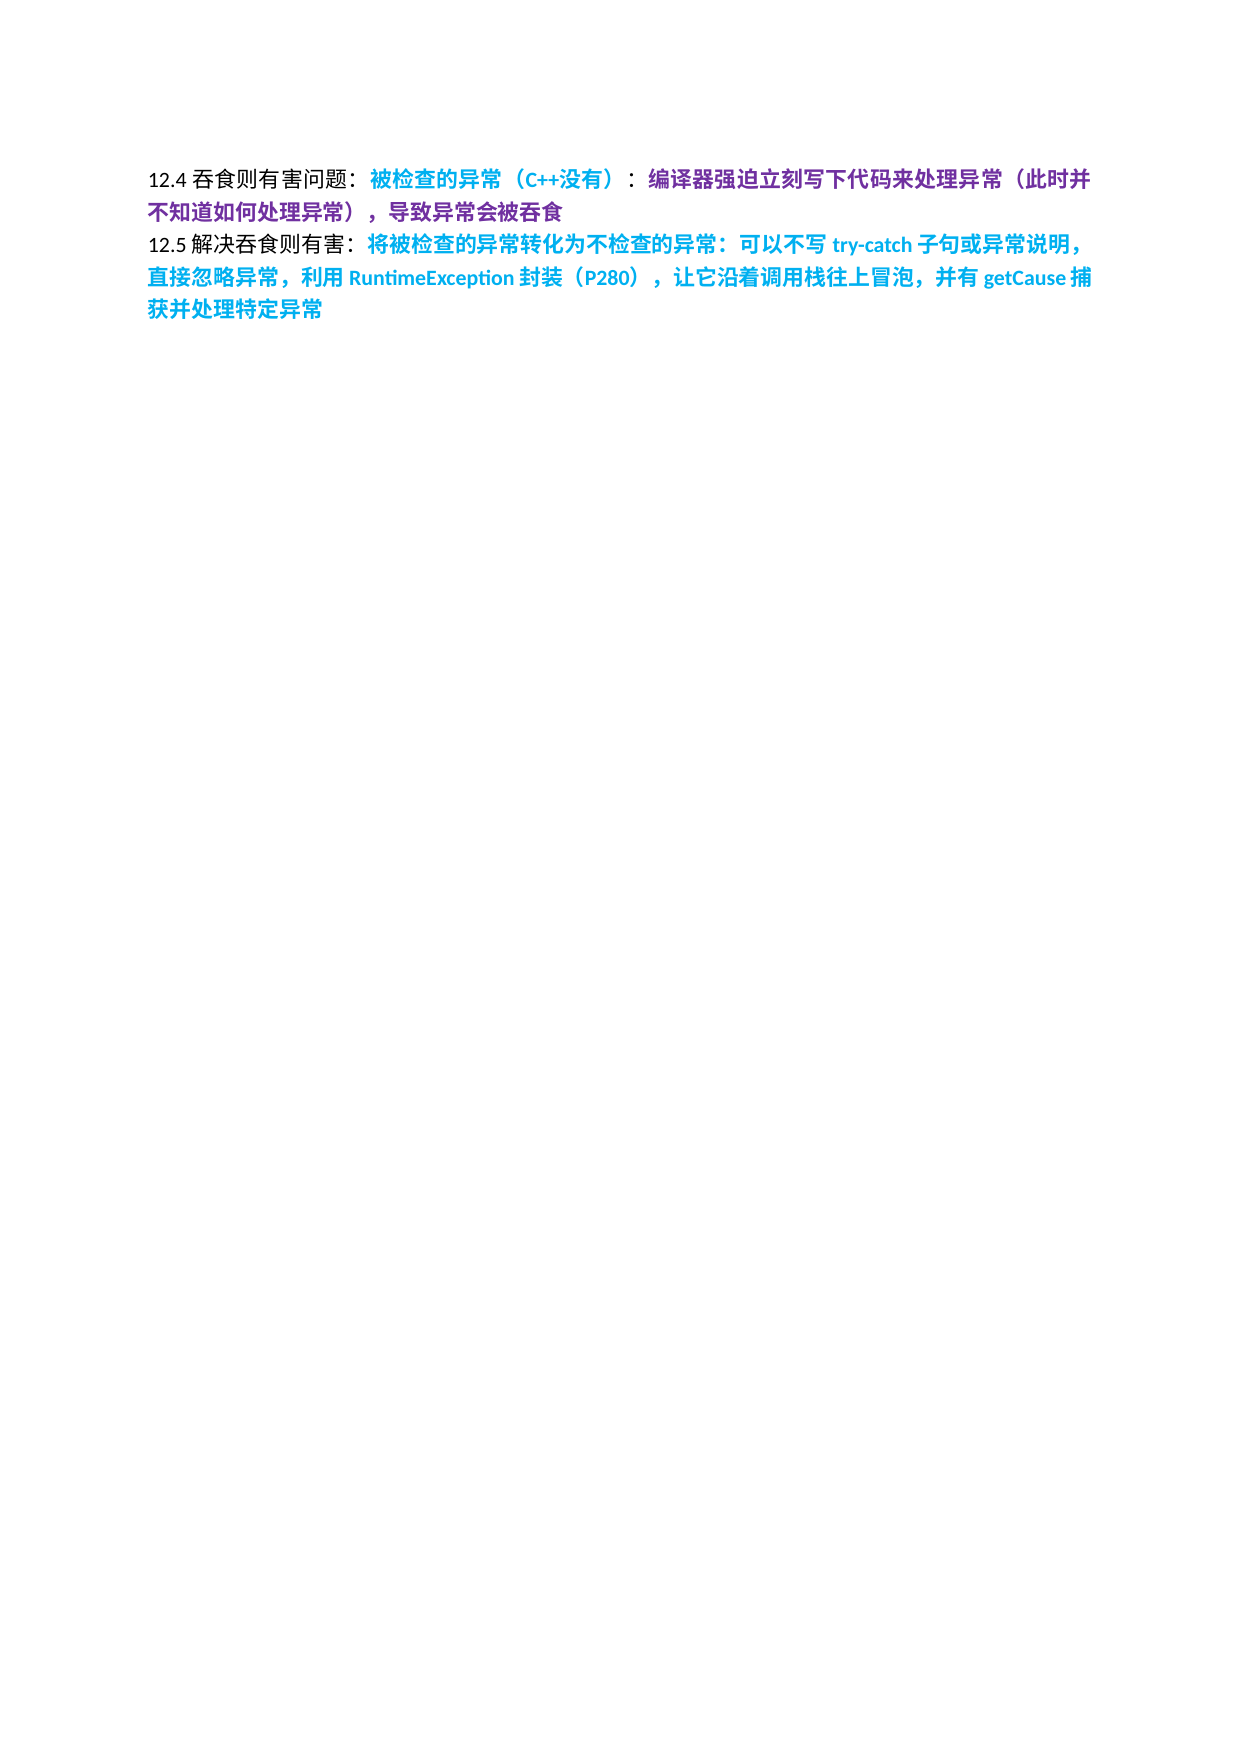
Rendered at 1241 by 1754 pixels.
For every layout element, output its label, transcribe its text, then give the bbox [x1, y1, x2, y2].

text 12.5 解决吞食则有害：将被检查的异常转化为不检查的异常：可以不写try-catch子句或异常说明，直接忽略异常，利用RuntimeException封装（P280），让它沿着调用栈往上冒泡，并有getCause捕获并处理特定异常 [148, 227, 1092, 324]
text 12.4 吞食则有害问题：被检查的异常（C++没有）：编译器强迫立刻写下代码来处理异常（此时并不知道如何处理异常），导致异常会被吞食 [148, 162, 1092, 227]
